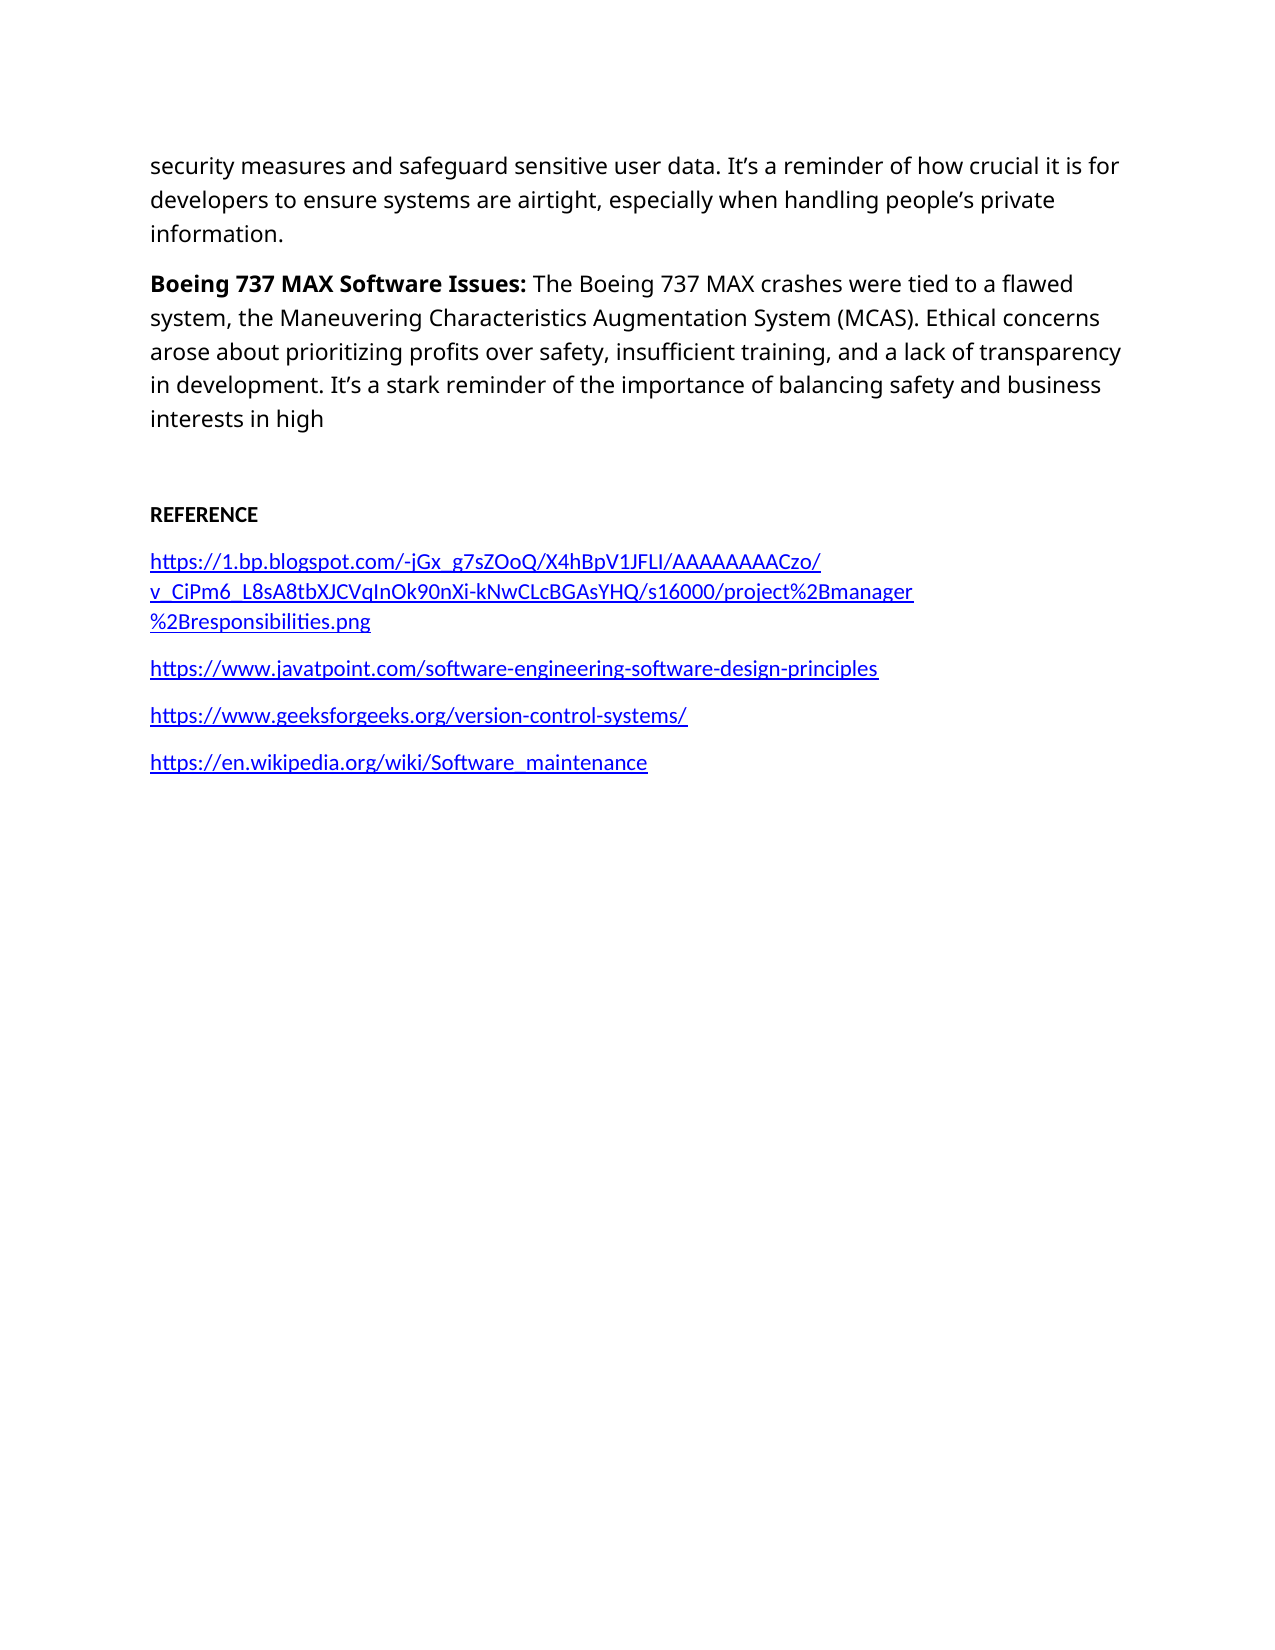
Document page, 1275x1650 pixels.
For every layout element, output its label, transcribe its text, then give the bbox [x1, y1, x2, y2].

text https://en.wikipedia.org/wiki/Software_maintenance [150, 748, 1125, 776]
text REFERENCE [150, 500, 1125, 528]
text Boeing 737 MAX Software Issues: The Boeing 737 MAX crashes were tied to a flawed system, the Maneuvering Characteristics Augmentation System (MCAS). Ethical concerns arose about prioritizing profits over safety, insufficient training, and a lack of transparency in development. It’s a stark reminder of the importance of balancing safety and business interests in high [150, 268, 1125, 434]
text https://www.geeksforgeeks.org/version-control-systems/ [150, 701, 1125, 729]
text https://www.javatpoint.com/software-engineering-software-design-principles [150, 654, 1125, 682]
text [150, 150, 1125, 249]
text https://1.bp.blogspot.com/-jGx_g7sZOoQ/X4hBpV1JFLI/AAAAAAAACzo/v_CiPm6_L8sA8tbXJCVqInOk90nXi-kNwCLcBGAsYHQ/s16000/project%2Bmanager%2Bresponsibilities.png [150, 547, 1125, 636]
